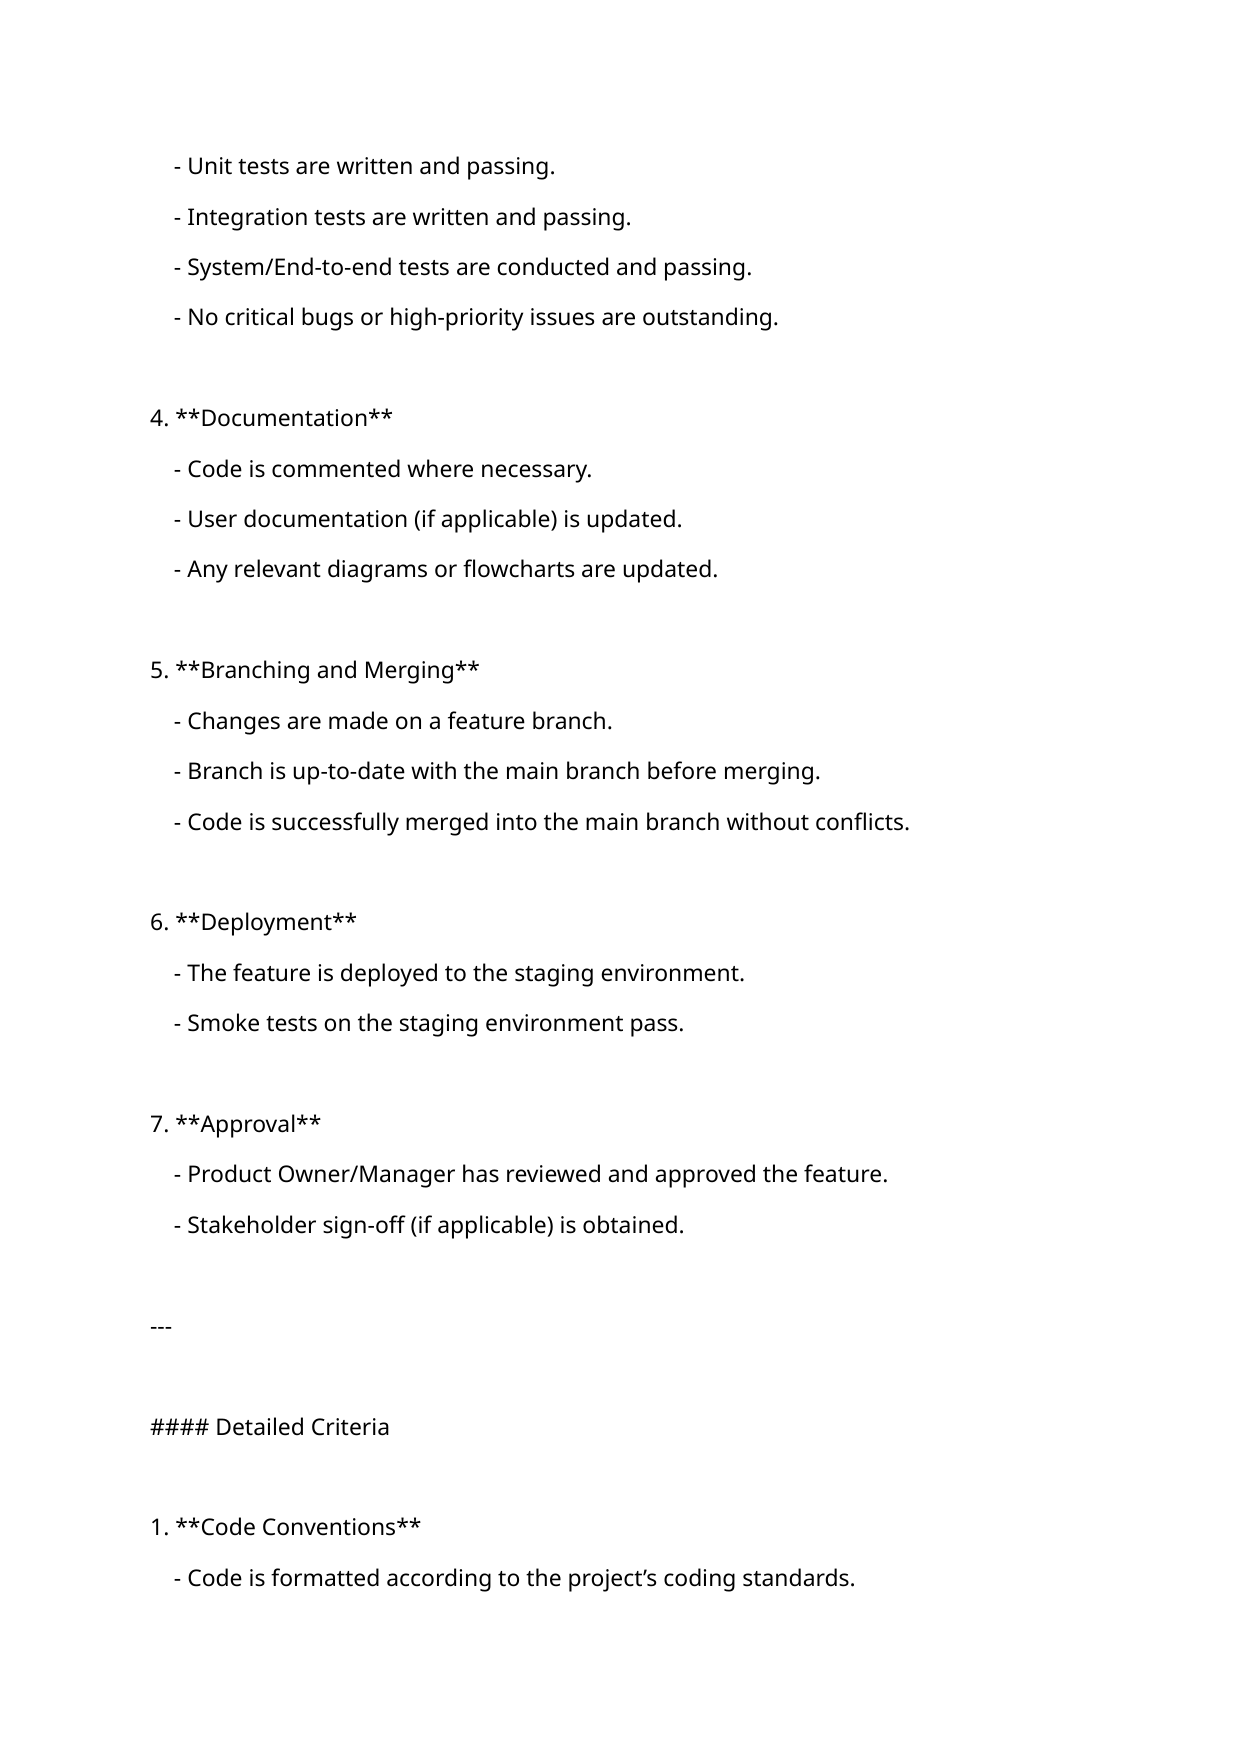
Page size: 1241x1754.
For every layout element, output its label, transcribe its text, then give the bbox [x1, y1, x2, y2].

text - User documentation (if applicable) is updated. [150, 503, 1090, 534]
text - Stakeholder sign-off (if applicable) is obtained. [150, 1209, 1090, 1240]
text - No critical bugs or high-priority issues are outstanding. [150, 301, 1090, 332]
text - Unit tests are written and passing. [150, 150, 1090, 181]
text - Code is successfully merged into the main branch without conflicts. [150, 805, 1090, 837]
text - Product Owner/Manager has reviewed and approved the feature. [150, 1158, 1090, 1189]
text - Changes are made on a feature branch. [150, 704, 1090, 736]
text #### Detailed Criteria [150, 1410, 1090, 1442]
text - Code is commented where necessary. [150, 452, 1090, 484]
text - Integration tests are written and passing. [150, 200, 1090, 232]
text --- [150, 1309, 1090, 1341]
text - Branch is up-to-date with the main branch before merging. [150, 755, 1090, 786]
text - The feature is deployed to the staging environment. [150, 957, 1090, 988]
text - Code is formatted according to the project’s coding standards. [150, 1562, 1090, 1593]
text 6. **Deployment** [150, 906, 1090, 937]
text - Any relevant diagrams or flowcharts are updated. [150, 553, 1090, 584]
text 7. **Approval** [150, 1108, 1090, 1139]
text 4. **Documentation** [150, 402, 1090, 433]
text - System/End-to-end tests are conducted and passing. [150, 251, 1090, 282]
text 5. **Branching and Merging** [150, 654, 1090, 685]
text 1. **Code Conventions** [150, 1511, 1090, 1542]
text - Smoke tests on the staging environment pass. [150, 1007, 1090, 1038]
